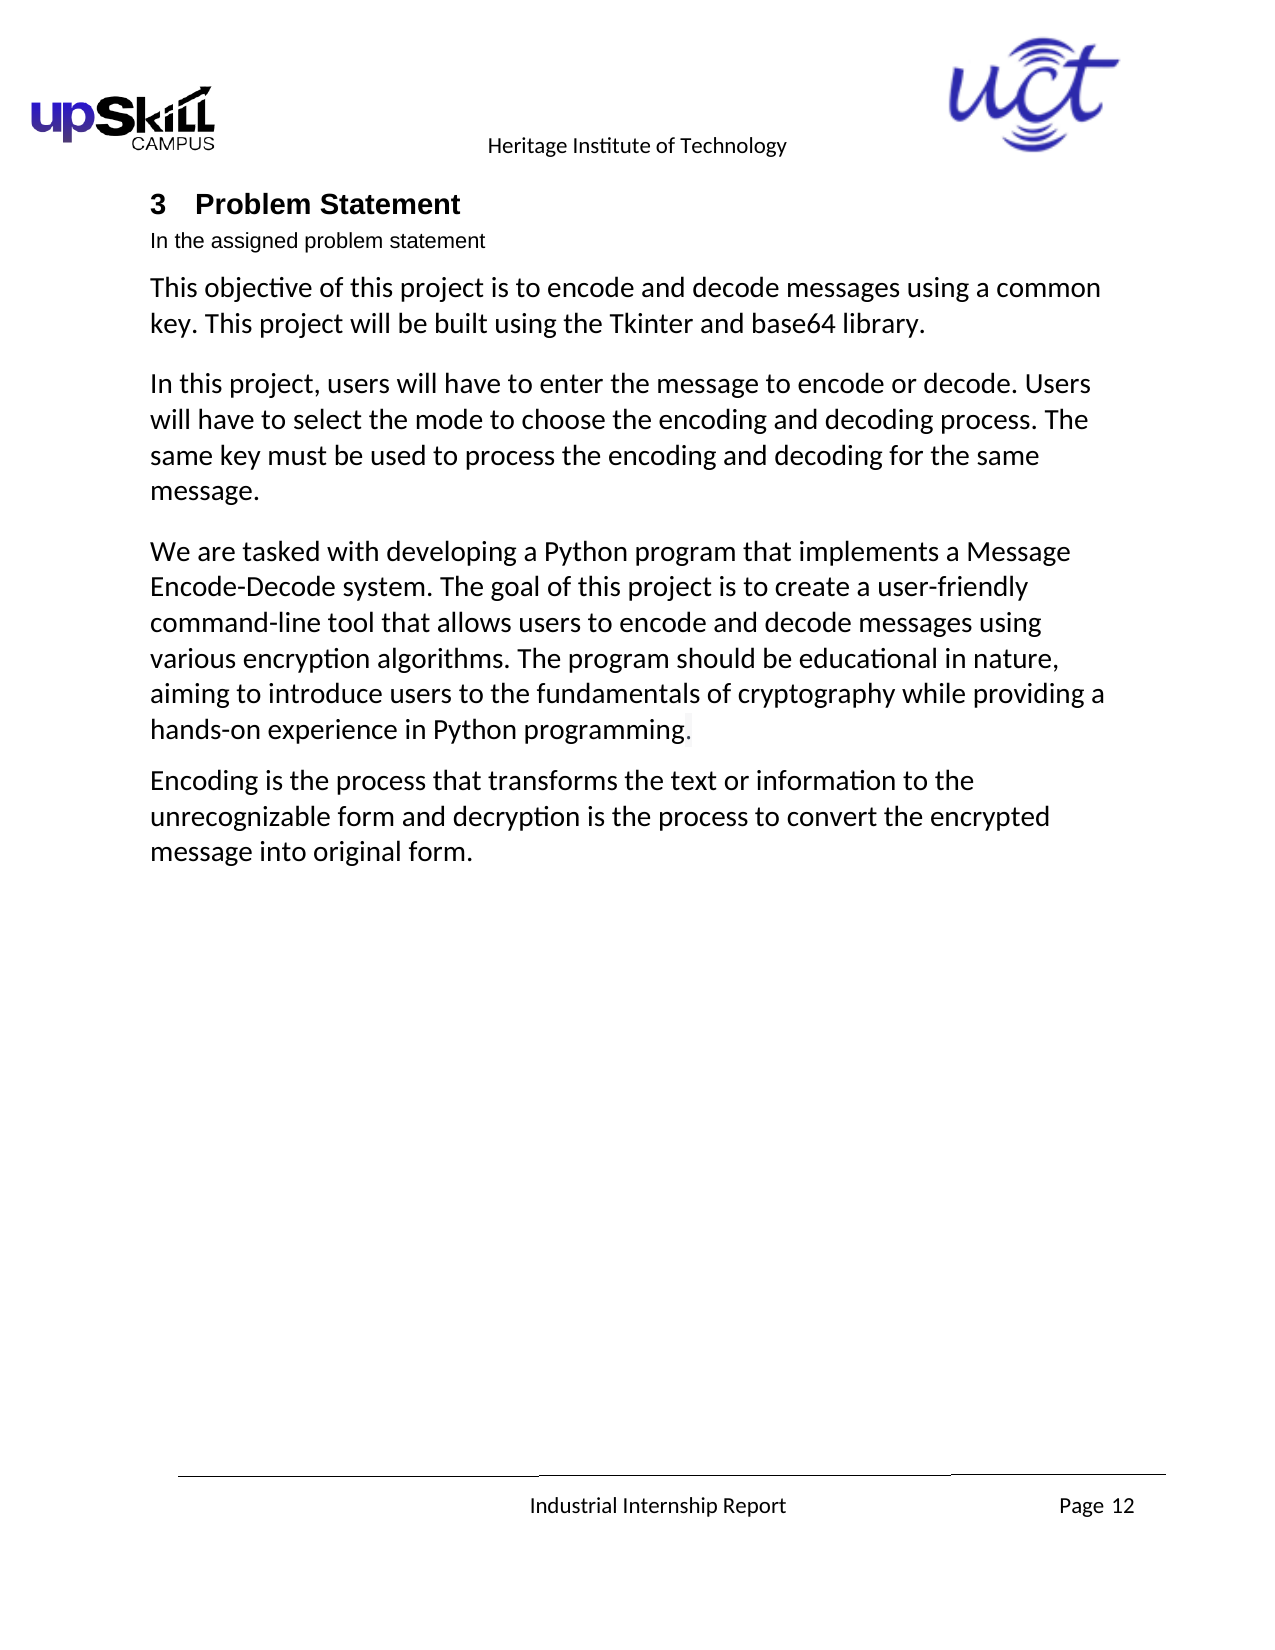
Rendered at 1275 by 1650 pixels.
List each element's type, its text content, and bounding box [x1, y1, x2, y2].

text Encoding is the process that transforms the text or information to the unrecognizable form and decryption is the process to convert the encrypted message into original form. [150, 762, 1134, 869]
picture [0, 73, 246, 154]
subtitle Problem Statement [150, 187, 1134, 221]
text This objective of this project is to encode and decode messages using a common key. This project will be built using the Tkinter and base64 library. [150, 269, 1134, 340]
text We are tasked with developing a Python program that implements a Message Encode-Decode system. The goal of this project is to create a user-friendly command-line tool that allows users to encode and decode messages using various encryption algorithms. The program should be educational in nature, aiming to introduce users to the fundamentals of cryptography while providing a hands-on experience in Python programming. [150, 533, 1134, 747]
text In the assigned problem statement [150, 221, 1134, 253]
picture [946, 28, 1125, 154]
text In this project, users will have to enter the message to encode or decode. Users will have to select the mode to choose the encoding and decoding process. The same key must be used to process the encoding and decoding for the same message. [150, 365, 1134, 508]
